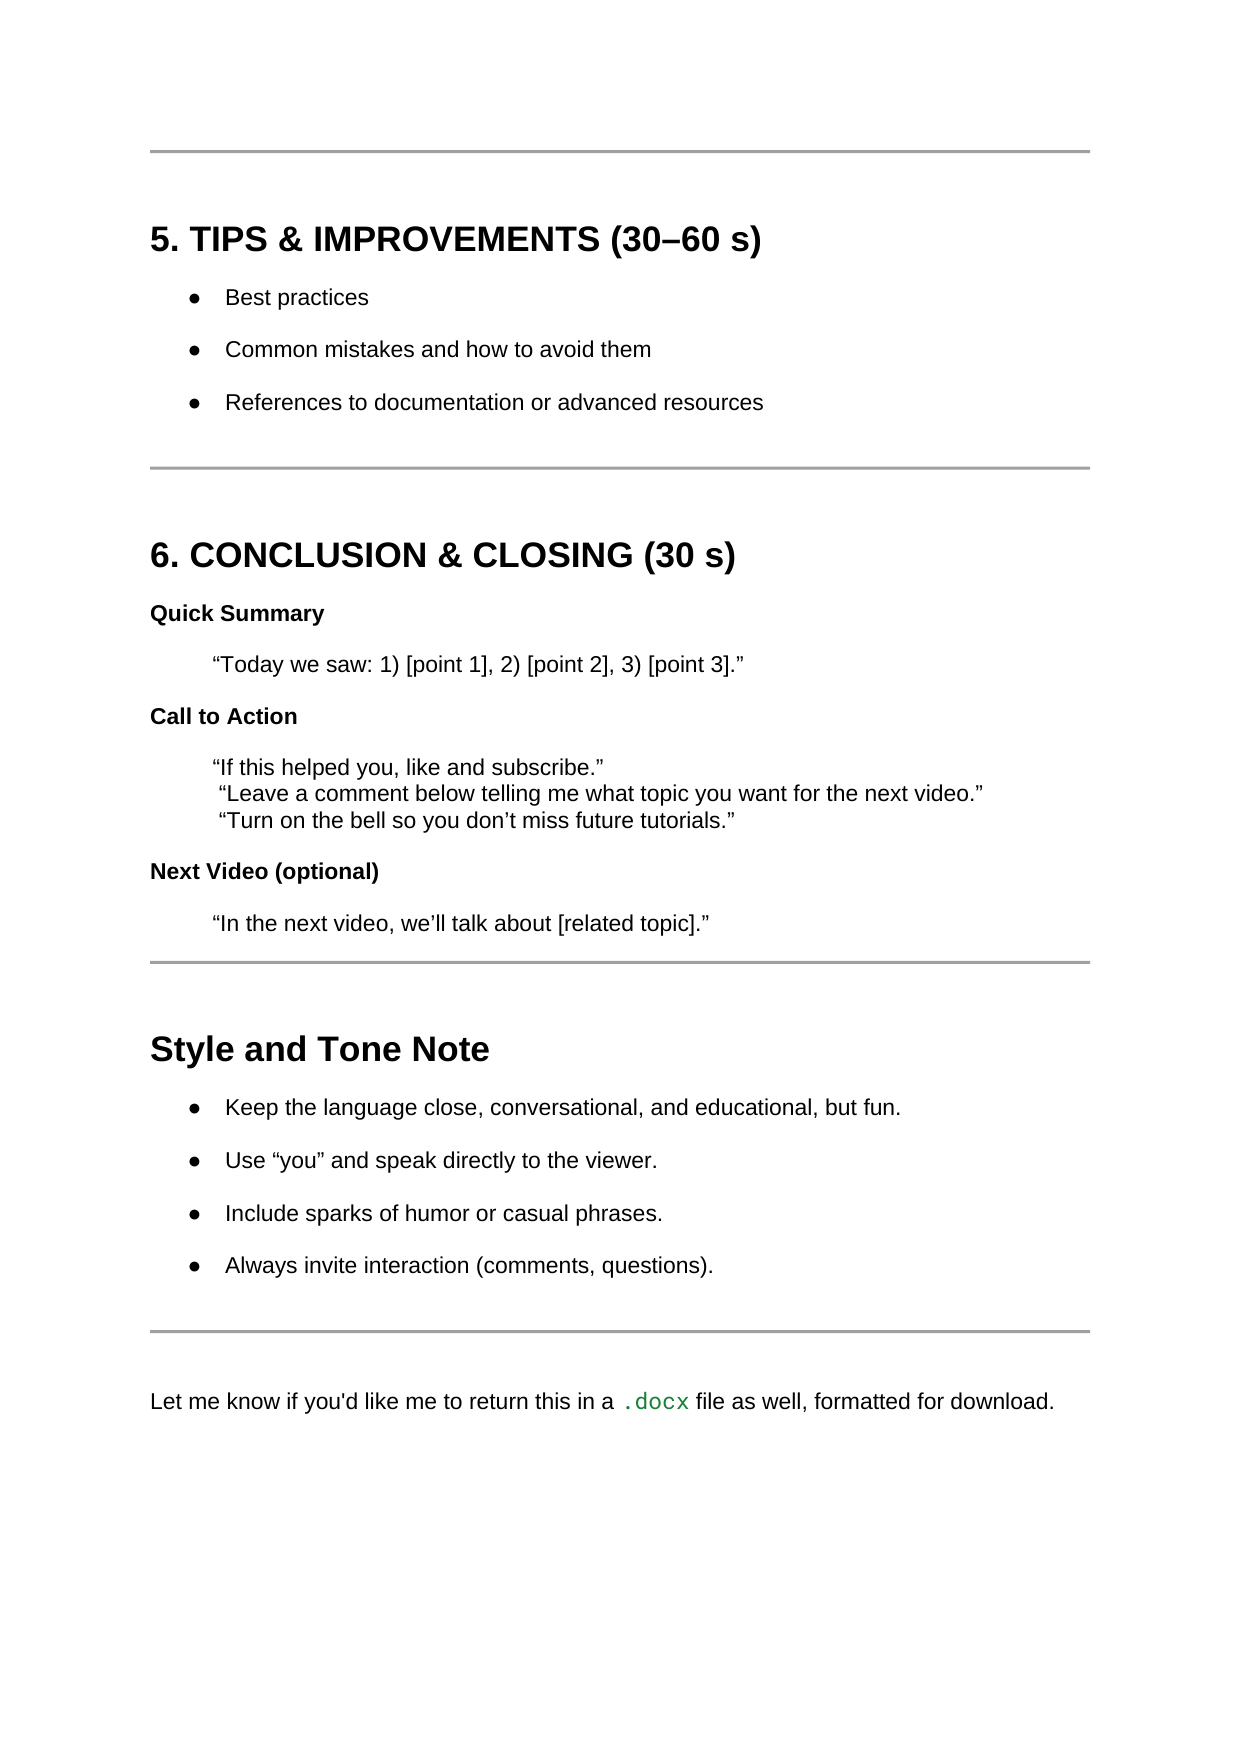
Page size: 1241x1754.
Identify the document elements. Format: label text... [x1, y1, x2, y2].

list Include sparks of humor or casual phrases. [187, 1200, 1090, 1252]
list References to documentation or advanced resources [187, 389, 1090, 442]
subtitle 5. TIPS & IMPROVEMENTS (30–60 s) [150, 218, 1090, 258]
text Quick Summary [150, 600, 1090, 626]
subtitle 6. CONCLUSION & CLOSING (30 s) [150, 534, 1090, 575]
text “In the next video, we’ll talk about [related topic].” [212, 909, 1028, 936]
text Call to Action [150, 703, 1090, 729]
list Keep the language close, conversational, and educational, but fun. [187, 1094, 1090, 1147]
list Use “you” and speak directly to the viewer. [187, 1147, 1090, 1200]
subtitle Style and Tone Note [150, 1028, 1090, 1069]
list Always invite interaction (comments, questions). [187, 1252, 1090, 1305]
list Common mistakes and how to avoid them [187, 336, 1090, 389]
text “Today we saw: 1) [point 1], 2) [point 2], 3) [point 3].” [212, 651, 1028, 678]
text Next Video (optional) [150, 858, 1090, 884]
text Let me know if you'd like me to return this in a .docx file as well, formatted for download. [150, 1385, 1090, 1416]
text “If this helped you, like and subscribe.” “Leave a comment below telling me what topic you want for the next video.” “Turn on the bell so you don’t miss future tutorials.” [212, 754, 1028, 833]
list Best practices [187, 283, 1090, 336]
